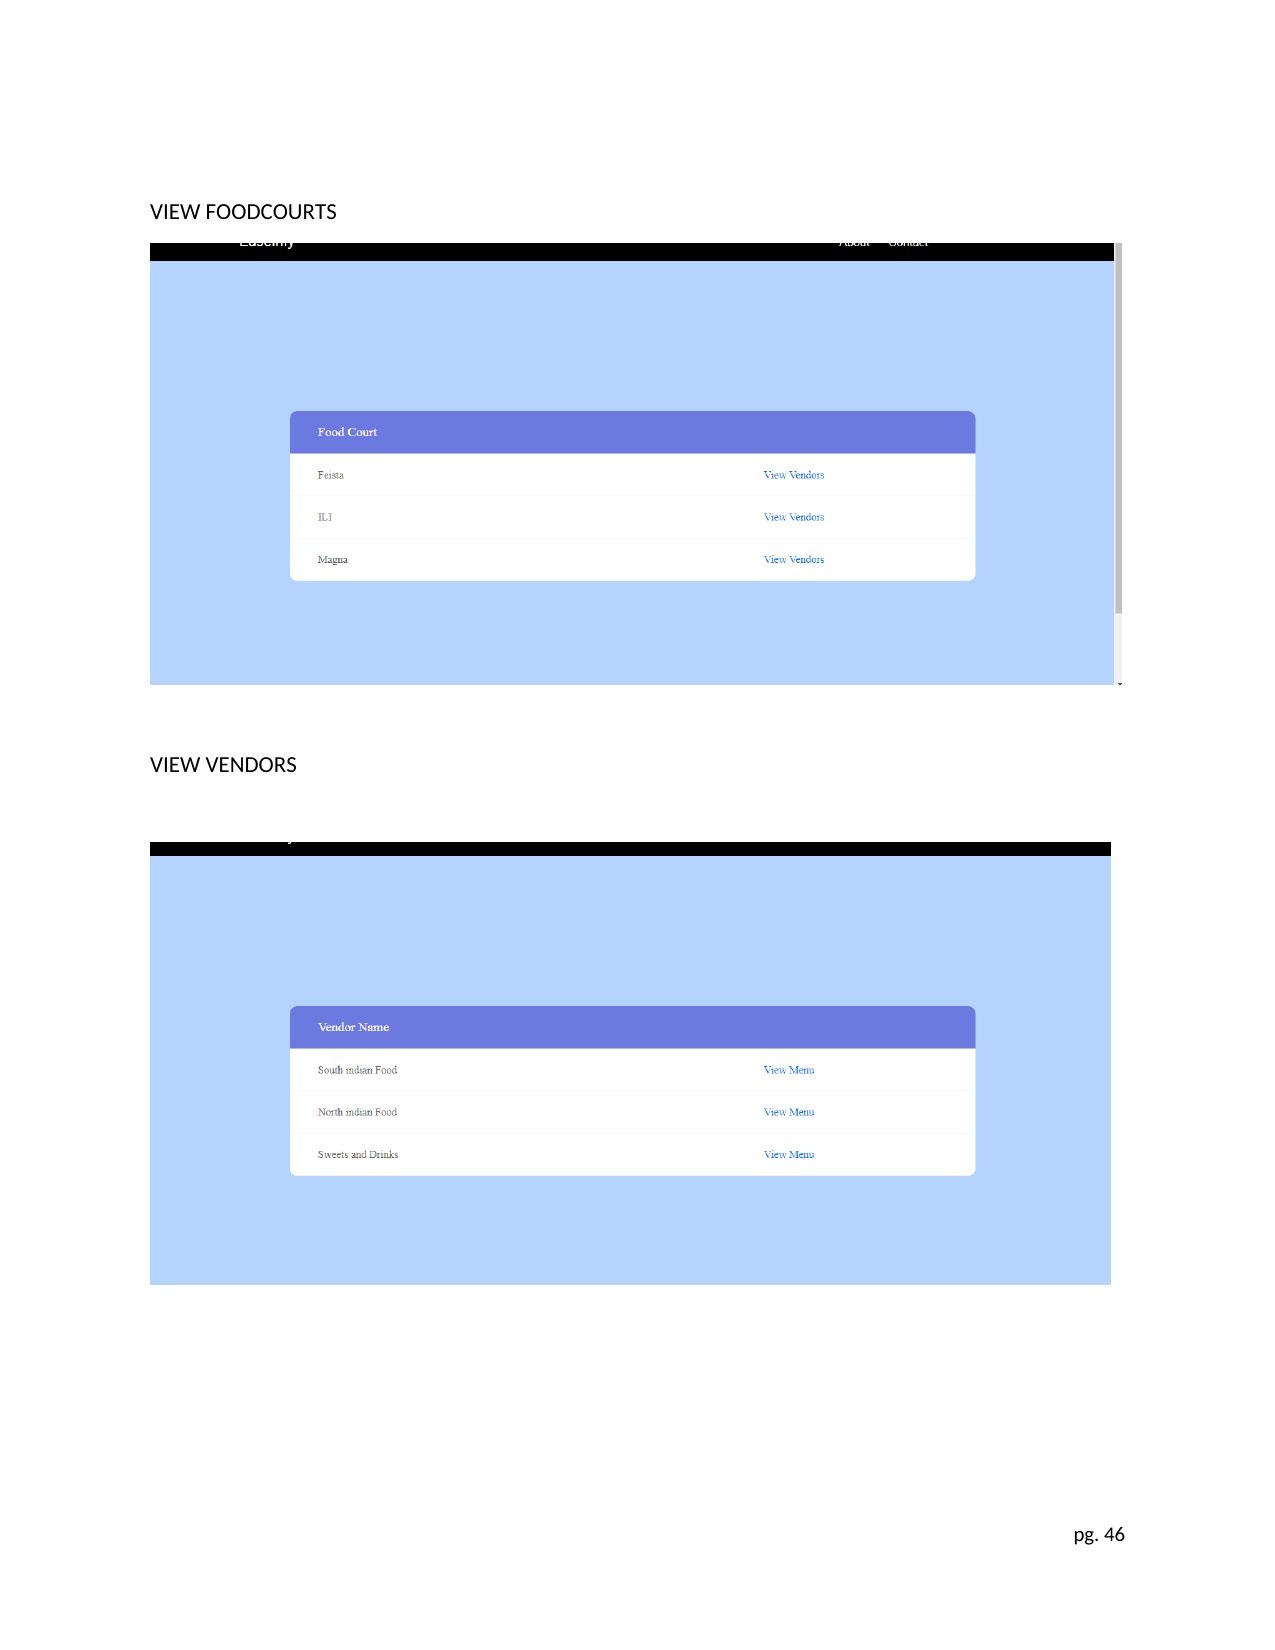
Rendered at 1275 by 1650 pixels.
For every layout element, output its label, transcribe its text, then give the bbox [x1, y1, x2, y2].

text VIEW FOODCOURTS [150, 197, 1125, 225]
picture [150, 842, 1111, 1285]
text VIEW VENDORS [150, 750, 1125, 778]
picture [150, 243, 1122, 685]
